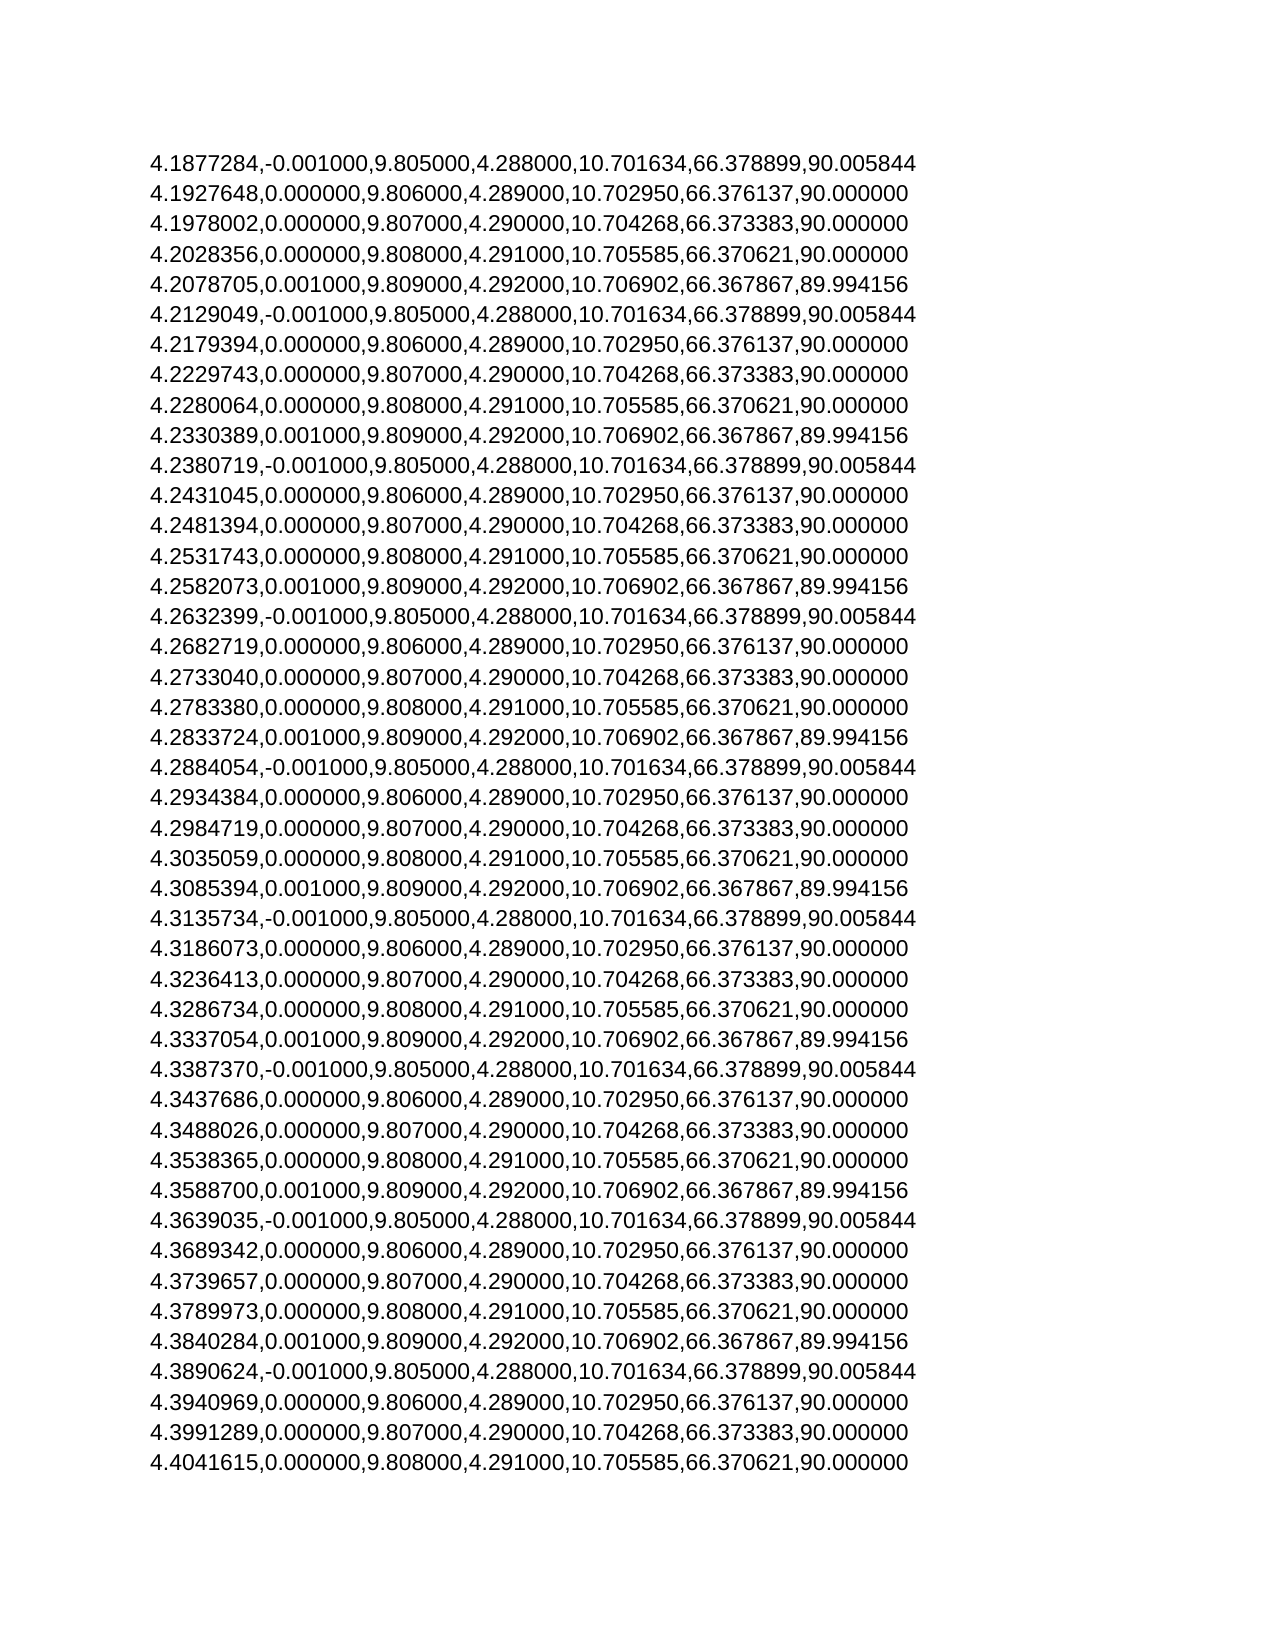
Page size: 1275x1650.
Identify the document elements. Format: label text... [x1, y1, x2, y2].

text 4.3488026,0.000000,9.807000,4.290000,10.704268,66.373383,90.000000 [150, 1117, 1125, 1143]
text 4.3437686,0.000000,9.806000,4.289000,10.702950,66.376137,90.000000 [150, 1086, 1125, 1113]
text 4.3135734,-0.001000,9.805000,4.288000,10.701634,66.378899,90.005844 [150, 905, 1125, 932]
text 4.2733040,0.000000,9.807000,4.290000,10.704268,66.373383,90.000000 [150, 663, 1125, 690]
text 4.3991289,0.000000,9.807000,4.290000,10.704268,66.373383,90.000000 [150, 1419, 1125, 1445]
text 4.1927648,0.000000,9.806000,4.289000,10.702950,66.376137,90.000000 [150, 180, 1125, 207]
text 4.1877284,-0.001000,9.805000,4.288000,10.701634,66.378899,90.005844 [150, 150, 1125, 176]
text 4.3789973,0.000000,9.808000,4.291000,10.705585,66.370621,90.000000 [150, 1298, 1125, 1324]
text 4.2229743,0.000000,9.807000,4.290000,10.704268,66.373383,90.000000 [150, 361, 1125, 388]
text 4.2984719,0.000000,9.807000,4.290000,10.704268,66.373383,90.000000 [150, 814, 1125, 841]
text 4.3035059,0.000000,9.808000,4.291000,10.705585,66.370621,90.000000 [150, 845, 1125, 871]
text 4.2481394,0.000000,9.807000,4.290000,10.704268,66.373383,90.000000 [150, 512, 1125, 539]
text 4.2179394,0.000000,9.806000,4.289000,10.702950,66.376137,90.000000 [150, 331, 1125, 358]
text 4.2934384,0.000000,9.806000,4.289000,10.702950,66.376137,90.000000 [150, 784, 1125, 811]
text 4.3387370,-0.001000,9.805000,4.288000,10.701634,66.378899,90.005844 [150, 1056, 1125, 1083]
text 4.2531743,0.000000,9.808000,4.291000,10.705585,66.370621,90.000000 [150, 543, 1125, 569]
text 4.3337054,0.001000,9.809000,4.292000,10.706902,66.367867,89.994156 [150, 1026, 1125, 1052]
text 4.3890624,-0.001000,9.805000,4.288000,10.701634,66.378899,90.005844 [150, 1358, 1125, 1385]
text 4.3186073,0.000000,9.806000,4.289000,10.702950,66.376137,90.000000 [150, 935, 1125, 962]
text 4.2280064,0.000000,9.808000,4.291000,10.705585,66.370621,90.000000 [150, 392, 1125, 418]
text 4.4041615,0.000000,9.808000,4.291000,10.705585,66.370621,90.000000 [150, 1449, 1125, 1475]
text 4.3940969,0.000000,9.806000,4.289000,10.702950,66.376137,90.000000 [150, 1388, 1125, 1415]
text 4.2380719,-0.001000,9.805000,4.288000,10.701634,66.378899,90.005844 [150, 452, 1125, 478]
text 4.2330389,0.001000,9.809000,4.292000,10.706902,66.367867,89.994156 [150, 422, 1125, 448]
text 4.2884054,-0.001000,9.805000,4.288000,10.701634,66.378899,90.005844 [150, 754, 1125, 781]
text 4.2833724,0.001000,9.809000,4.292000,10.706902,66.367867,89.994156 [150, 724, 1125, 750]
text 4.3085394,0.001000,9.809000,4.292000,10.706902,66.367867,89.994156 [150, 875, 1125, 901]
text 4.3639035,-0.001000,9.805000,4.288000,10.701634,66.378899,90.005844 [150, 1207, 1125, 1234]
text 4.2582073,0.001000,9.809000,4.292000,10.706902,66.367867,89.994156 [150, 573, 1125, 599]
text 4.2431045,0.000000,9.806000,4.289000,10.702950,66.376137,90.000000 [150, 482, 1125, 509]
text 4.2078705,0.001000,9.809000,4.292000,10.706902,66.367867,89.994156 [150, 271, 1125, 297]
text 4.2632399,-0.001000,9.805000,4.288000,10.701634,66.378899,90.005844 [150, 603, 1125, 629]
text 4.3739657,0.000000,9.807000,4.290000,10.704268,66.373383,90.000000 [150, 1268, 1125, 1294]
text 4.2028356,0.000000,9.808000,4.291000,10.705585,66.370621,90.000000 [150, 241, 1125, 267]
text 4.1978002,0.000000,9.807000,4.290000,10.704268,66.373383,90.000000 [150, 210, 1125, 237]
text 4.3236413,0.000000,9.807000,4.290000,10.704268,66.373383,90.000000 [150, 966, 1125, 992]
text 4.2682719,0.000000,9.806000,4.289000,10.702950,66.376137,90.000000 [150, 633, 1125, 660]
text 4.3286734,0.000000,9.808000,4.291000,10.705585,66.370621,90.000000 [150, 996, 1125, 1022]
text 4.2129049,-0.001000,9.805000,4.288000,10.701634,66.378899,90.005844 [150, 301, 1125, 327]
text 4.3689342,0.000000,9.806000,4.289000,10.702950,66.376137,90.000000 [150, 1237, 1125, 1264]
text 4.3538365,0.000000,9.808000,4.291000,10.705585,66.370621,90.000000 [150, 1147, 1125, 1173]
text 4.2783380,0.000000,9.808000,4.291000,10.705585,66.370621,90.000000 [150, 694, 1125, 720]
text 4.3840284,0.001000,9.809000,4.292000,10.706902,66.367867,89.994156 [150, 1328, 1125, 1354]
text 4.3588700,0.001000,9.809000,4.292000,10.706902,66.367867,89.994156 [150, 1177, 1125, 1203]
